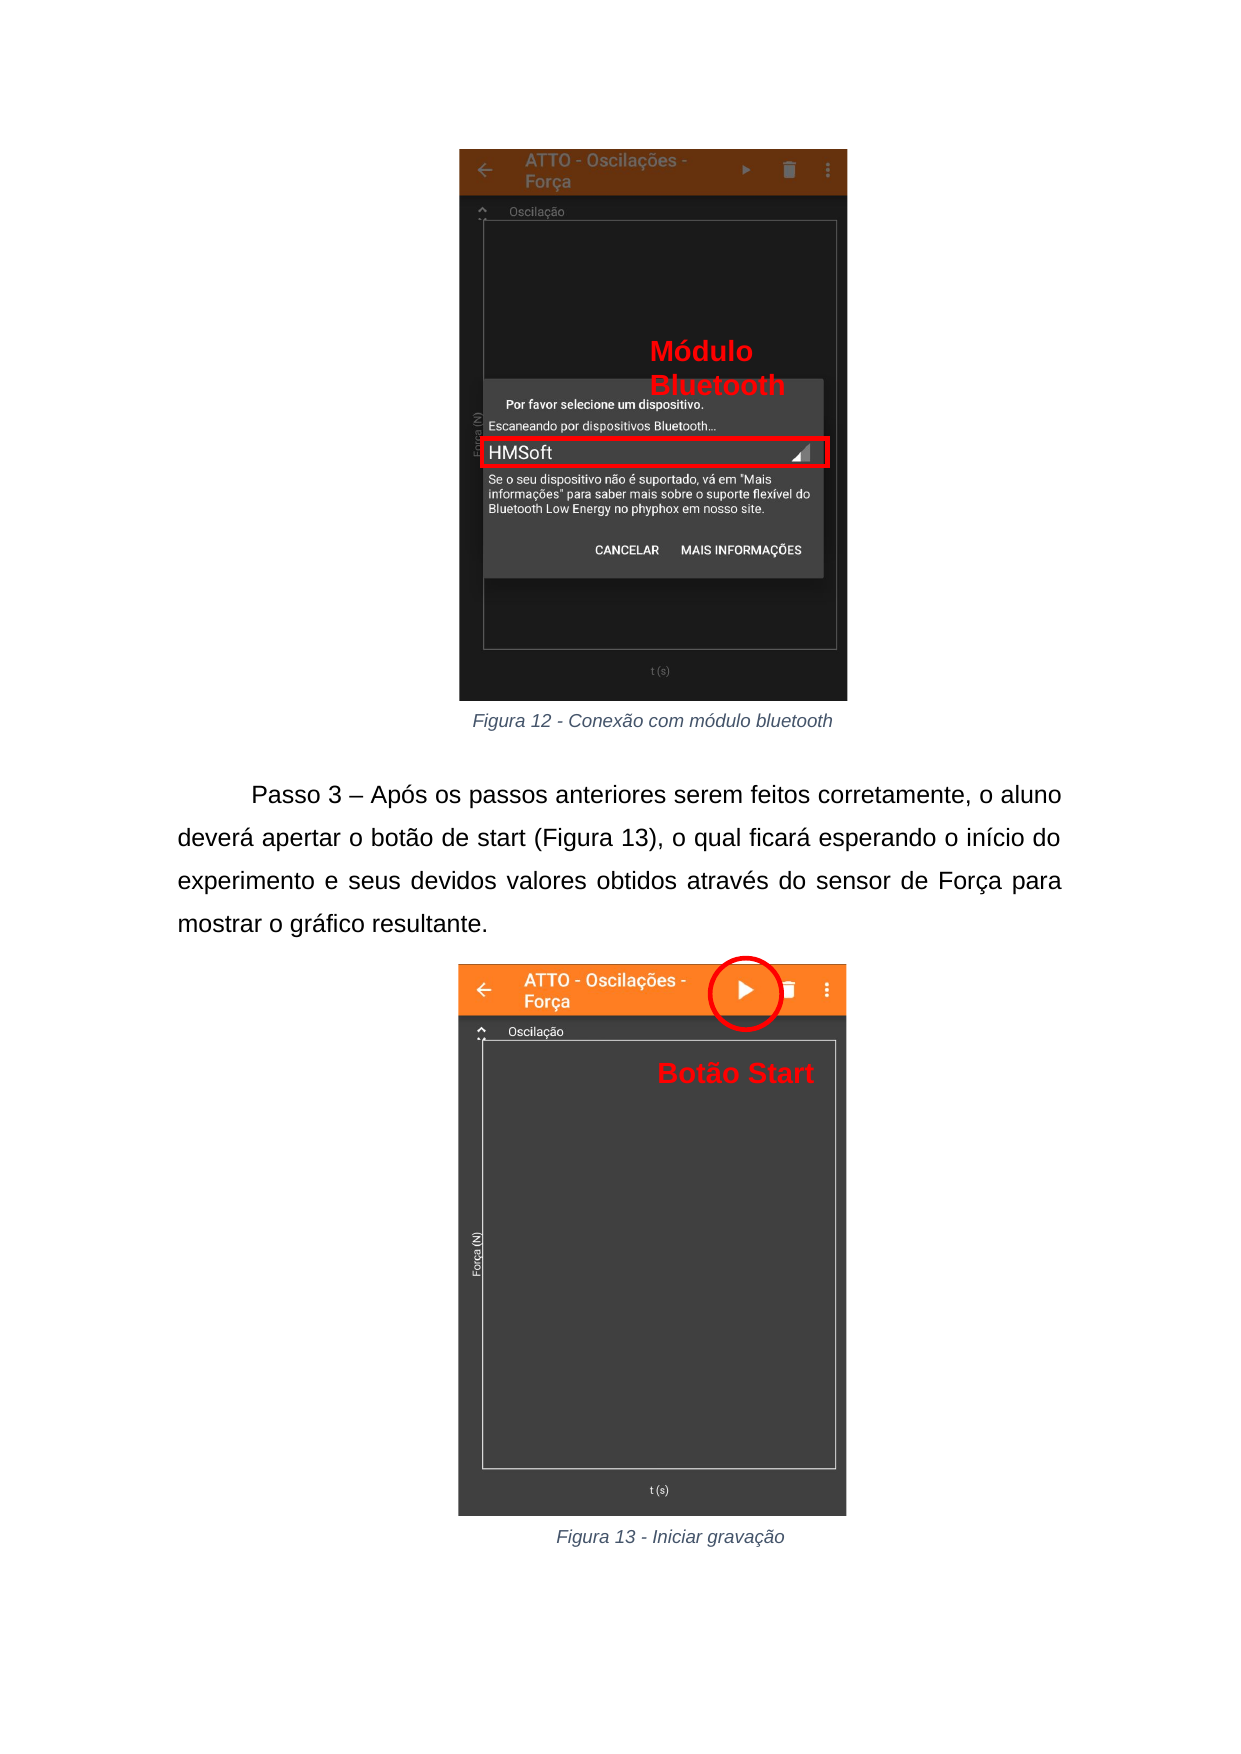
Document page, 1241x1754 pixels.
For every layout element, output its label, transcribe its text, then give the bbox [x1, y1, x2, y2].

picture [713, 964, 779, 1027]
picture [459, 149, 848, 701]
text Passo 3 – Após os passos anteriores serem feitos corretamente, o aluno deverá apertar o botão de start (Figura 13), o qual ficará esperando o início do experimento e seus devidos valores obtidos através do sensor de Força para mostrar o gráfico resultante. [177, 780, 1063, 938]
picture [458, 964, 847, 1516]
